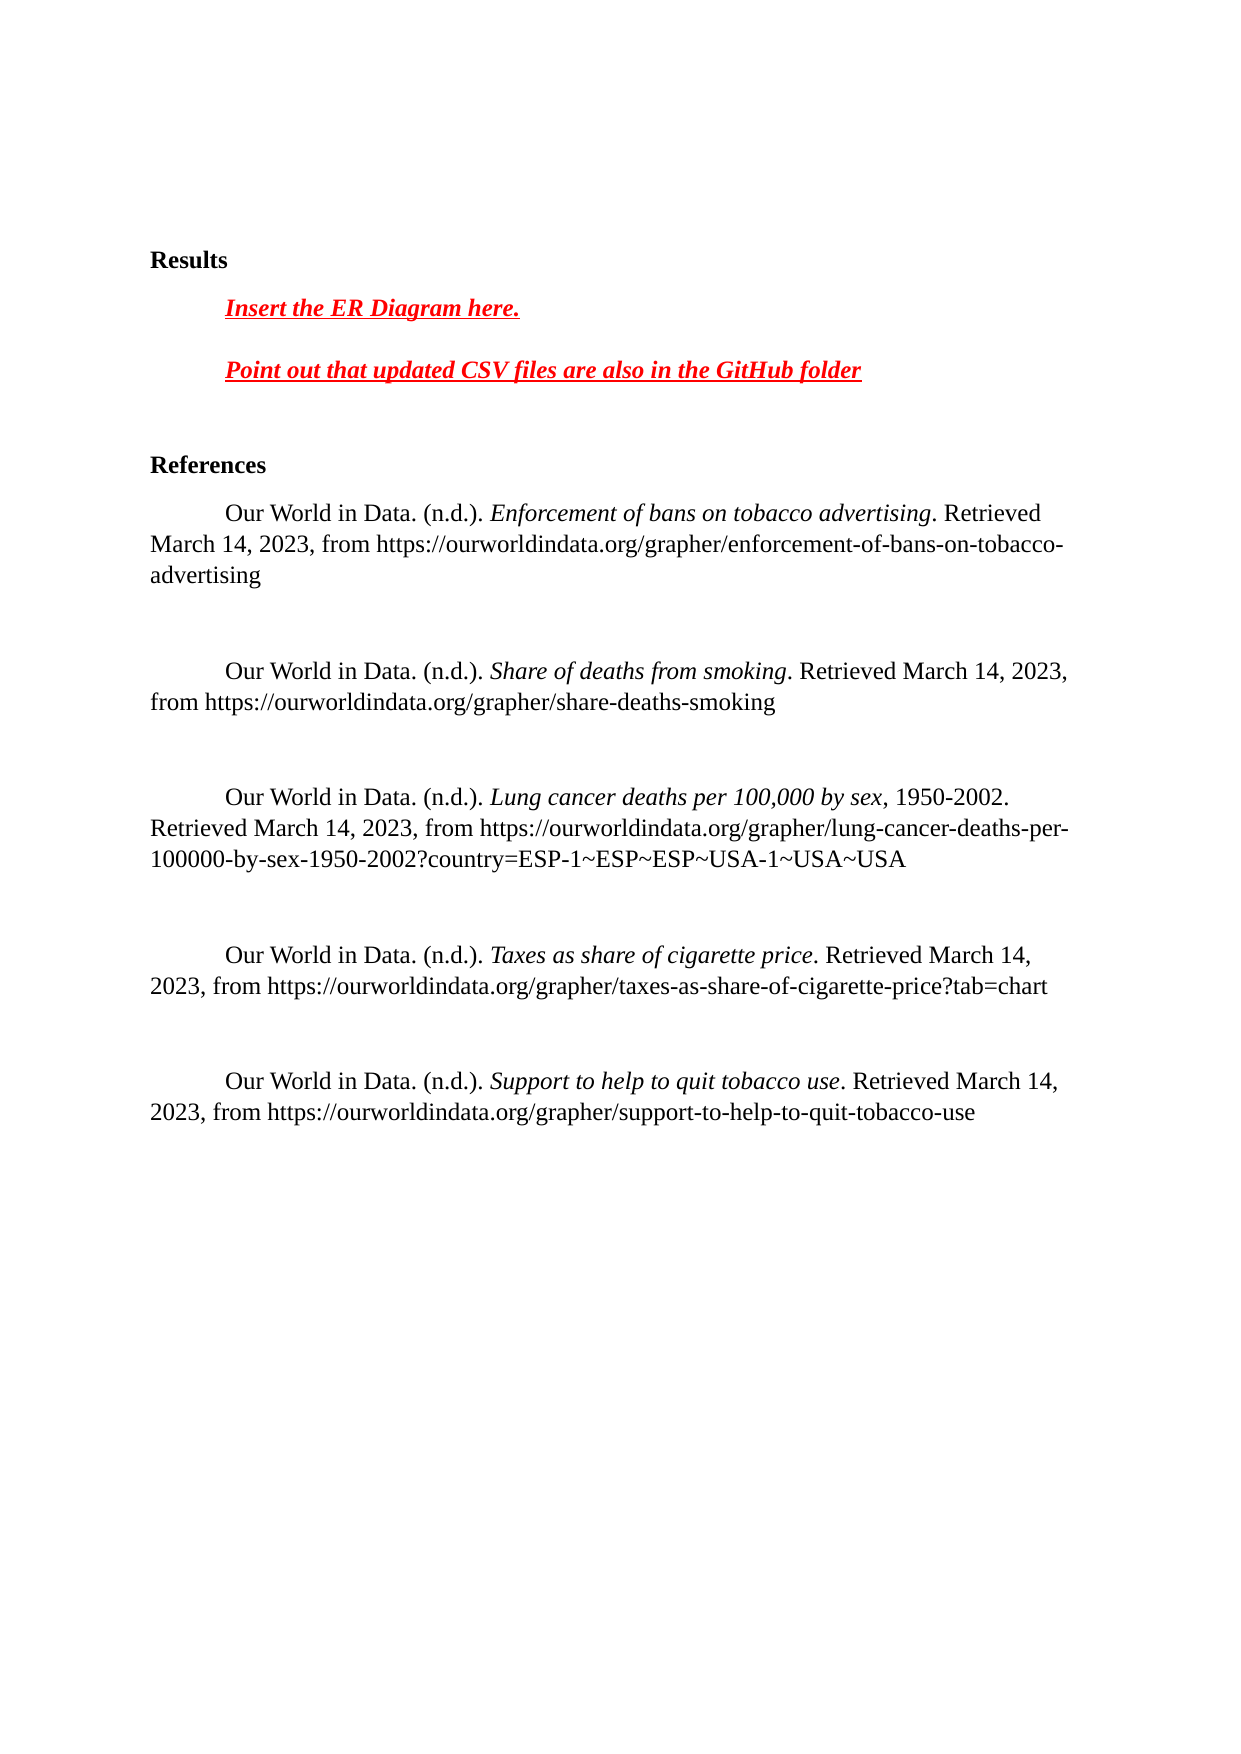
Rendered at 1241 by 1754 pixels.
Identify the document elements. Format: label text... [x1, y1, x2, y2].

text Our World in Data. (n.d.). Share of deaths from smoking. Retrieved March 14, 2023, from https://ourworldindata.org/grapher/share-deaths-smoking [150, 656, 1090, 716]
text Our World in Data. (n.d.). Enforcement of bans on tobacco advertising. Retrieved March 14, 2023, from https://ourworldindata.org/grapher/enforcement-of-bans-on-tobacco-advertising [150, 498, 1090, 589]
text References [150, 451, 1090, 479]
text Our World in Data. (n.d.). Support to help to quit tobacco use. Retrieved March 14, 2023, from https://ourworldindata.org/grapher/support-to-help-to-quit-tobacco-use [150, 1066, 1090, 1126]
text Our World in Data. (n.d.). Lung cancer deaths per 100,000 by sex, 1950-2002. Retrieved March 14, 2023, from https://ourworldindata.org/grapher/lung-cancer-deaths-per-100000-by-sex-1950-2002?country=ESP-1~ESP~ESP~USA-1~USA~USA [150, 782, 1090, 873]
list Point out that updated CSV files are also in the GitHub folder [225, 355, 1090, 384]
text Our World in Data. (n.d.). Taxes as share of cigarette price. Retrieved March 14, 2023, from https://ourworldindata.org/grapher/taxes-as-share-of-cigarette-price?tab=chart [150, 940, 1090, 999]
list Insert the ER Diagram here. [225, 293, 1090, 322]
text Results [150, 245, 1090, 274]
